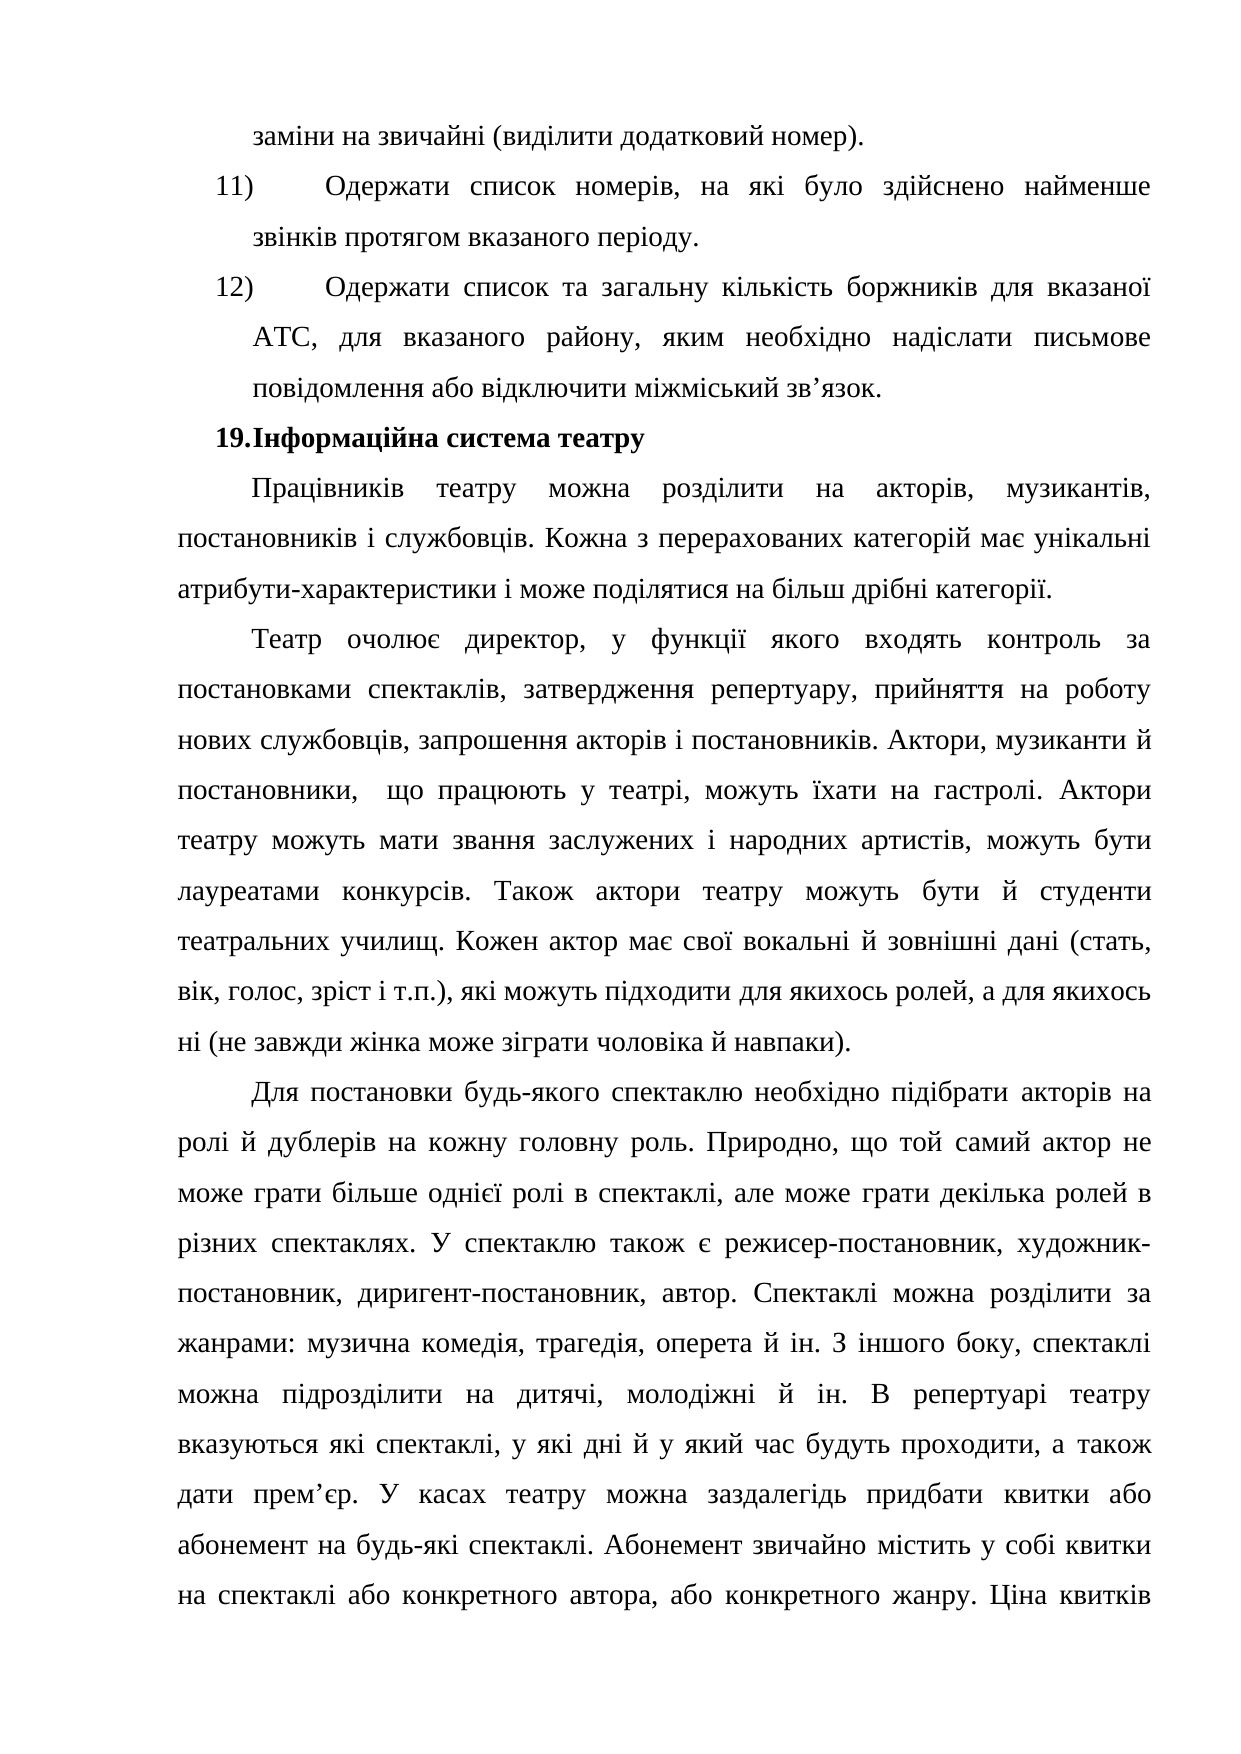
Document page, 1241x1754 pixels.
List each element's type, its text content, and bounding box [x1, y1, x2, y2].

list Одержати список та загальну кількість боржників для вказаної АТС, для вказаного району, яким необхідно надіслати письмове повідомлення або відключити міжміський зв’язок. [215, 269, 1152, 403]
text Театр очолює директор, у функції якого входять контроль за постановками спектаклів, затвердження репертуару, прийняття на роботу нових службовців, запрошення акторів і постановників. Актори, музиканти й постановники, що працюють у театрі, можуть їхати на гастролі. Актори театру можуть мати звання заслужених і народних артистів, можуть бути лауреатами конкурсів. Також актори театру можуть бути й студенти театральних училищ. Кожен актор має свої вокальні й зовнішні дані (стать, вік, голос, зріст і т.п.), які можуть підходити для якихось ролей, а для якихось ні (не завжди жінка може зіграти чоловіка й навпаки). [177, 621, 1152, 1057]
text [177, 1074, 1152, 1611]
list Інформаційна система театру [215, 420, 1152, 453]
list Одержати список номерів, на які було здійснено найменше звінків протягом вказаного періоду. [215, 168, 1152, 252]
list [215, 118, 1152, 152]
text Працівників театру можна розділити на акторів, музикантів, постановників і службовців. Кожна з перерахованих категорій має унікальні атрибути-характеристики і може поділятися на більш дрібні категорії. [177, 470, 1152, 604]
